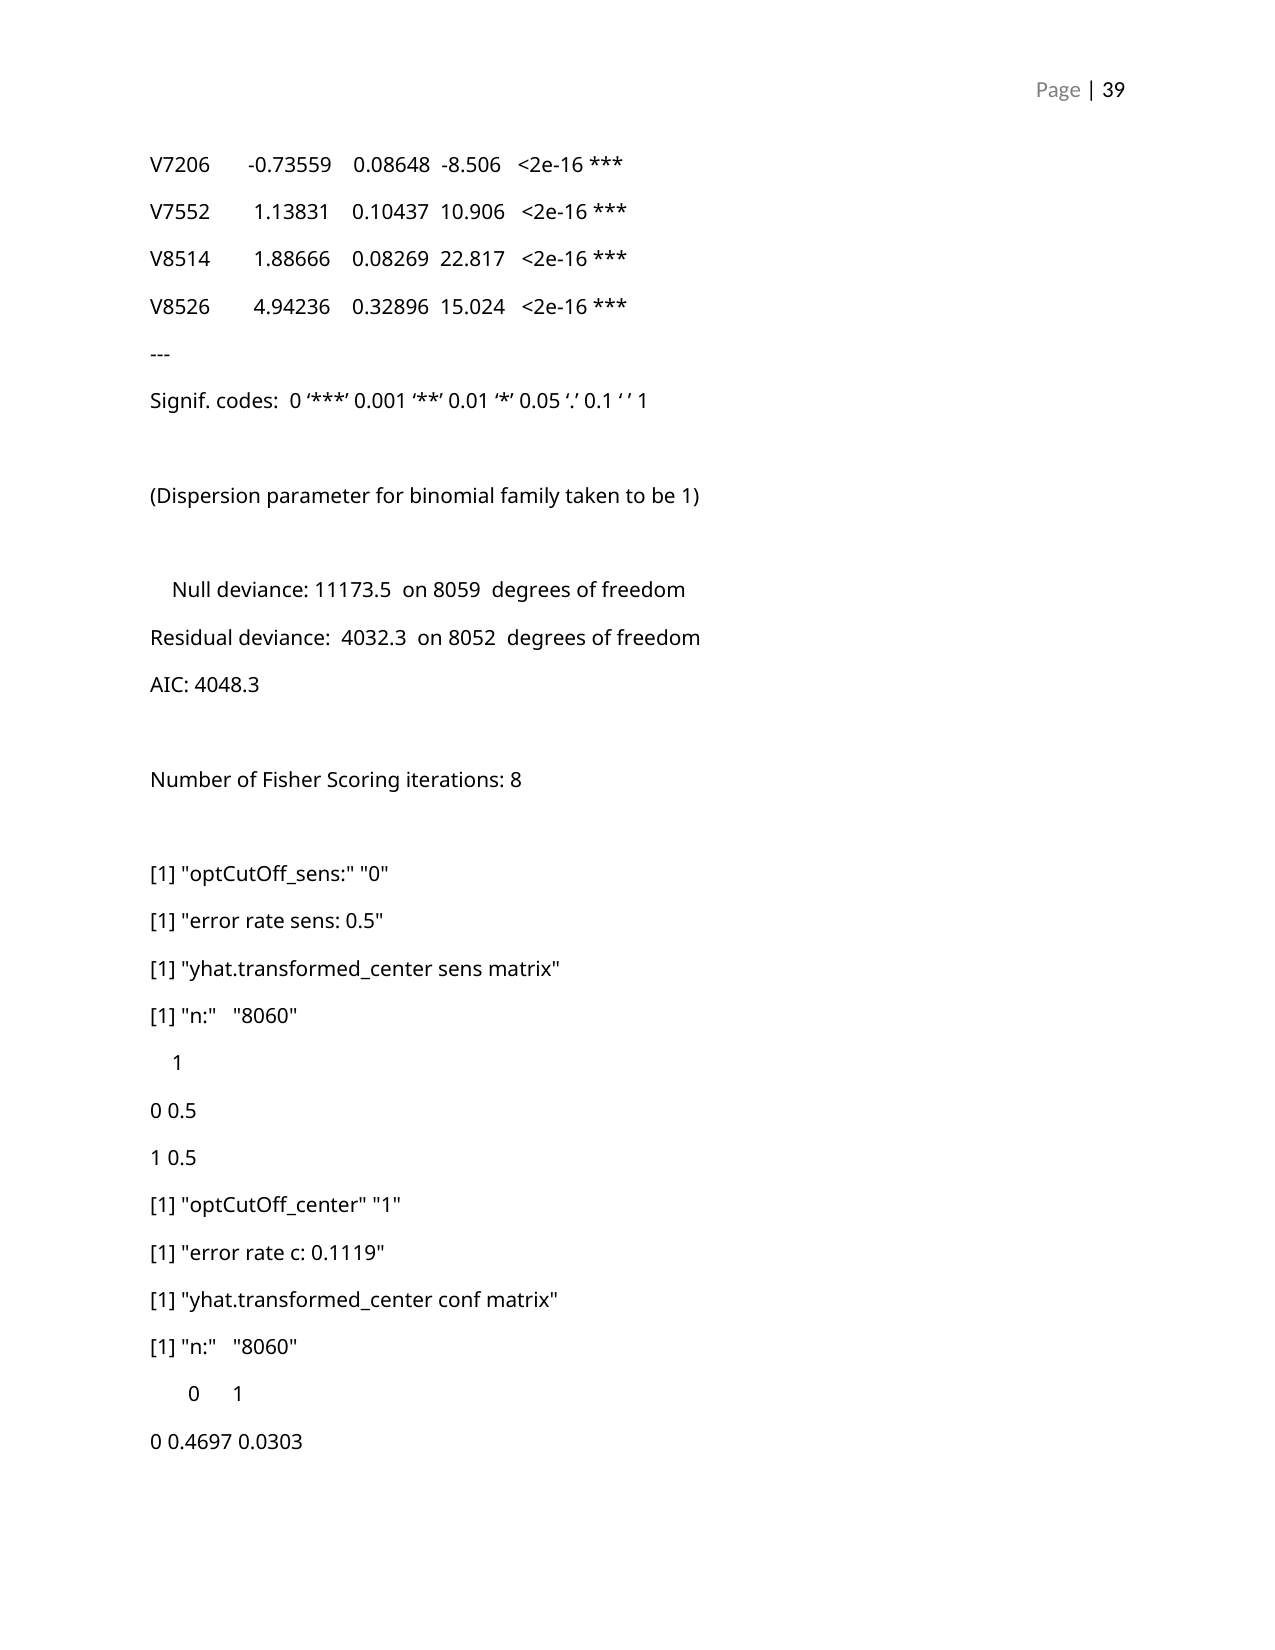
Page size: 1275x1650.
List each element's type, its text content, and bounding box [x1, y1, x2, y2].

text [1] "yhat.transformed_center sens matrix" [150, 954, 1125, 982]
text 0 0.4697 0.0303 [150, 1427, 1125, 1455]
text 1 [150, 1048, 1125, 1077]
text 1 0.5 [150, 1143, 1125, 1172]
text V7206 -0.73559 0.08648 -8.506 <2e-16 *** [150, 150, 1125, 178]
text [1] "yhat.transformed_center conf matrix" [150, 1285, 1125, 1313]
text V8526 4.94236 0.32896 15.024 <2e-16 *** [150, 292, 1125, 320]
text AIC: 4048.3 [150, 670, 1125, 699]
text V7552 1.13831 0.10437 10.906 <2e-16 *** [150, 197, 1125, 226]
text 0 1 [150, 1379, 1125, 1408]
text [1] "optCutOff_center" "1" [150, 1190, 1125, 1219]
text 0 0.5 [150, 1096, 1125, 1124]
text [1] "optCutOff_sens:" "0" [150, 859, 1125, 888]
text (Dispersion parameter for binomial family taken to be 1) [150, 481, 1125, 509]
text Residual deviance: 4032.3 on 8052 degrees of freedom [150, 623, 1125, 651]
text [1] "error rate sens: 0.5" [150, 907, 1125, 935]
text Null deviance: 11173.5 on 8059 degrees of freedom [150, 576, 1125, 604]
text [1] "n:" "8060" [150, 1332, 1125, 1361]
text Number of Fisher Scoring iterations: 8 [150, 765, 1125, 793]
text [1] "n:" "8060" [150, 1001, 1125, 1030]
text [1] "error rate c: 0.1119" [150, 1238, 1125, 1266]
text --- [150, 339, 1125, 368]
text Signif. codes: 0 ‘***’ 0.001 ‘**’ 0.01 ‘*’ 0.05 ‘.’ 0.1 ‘ ’ 1 [150, 386, 1125, 415]
text V8514 1.88666 0.08269 22.817 <2e-16 *** [150, 244, 1125, 273]
